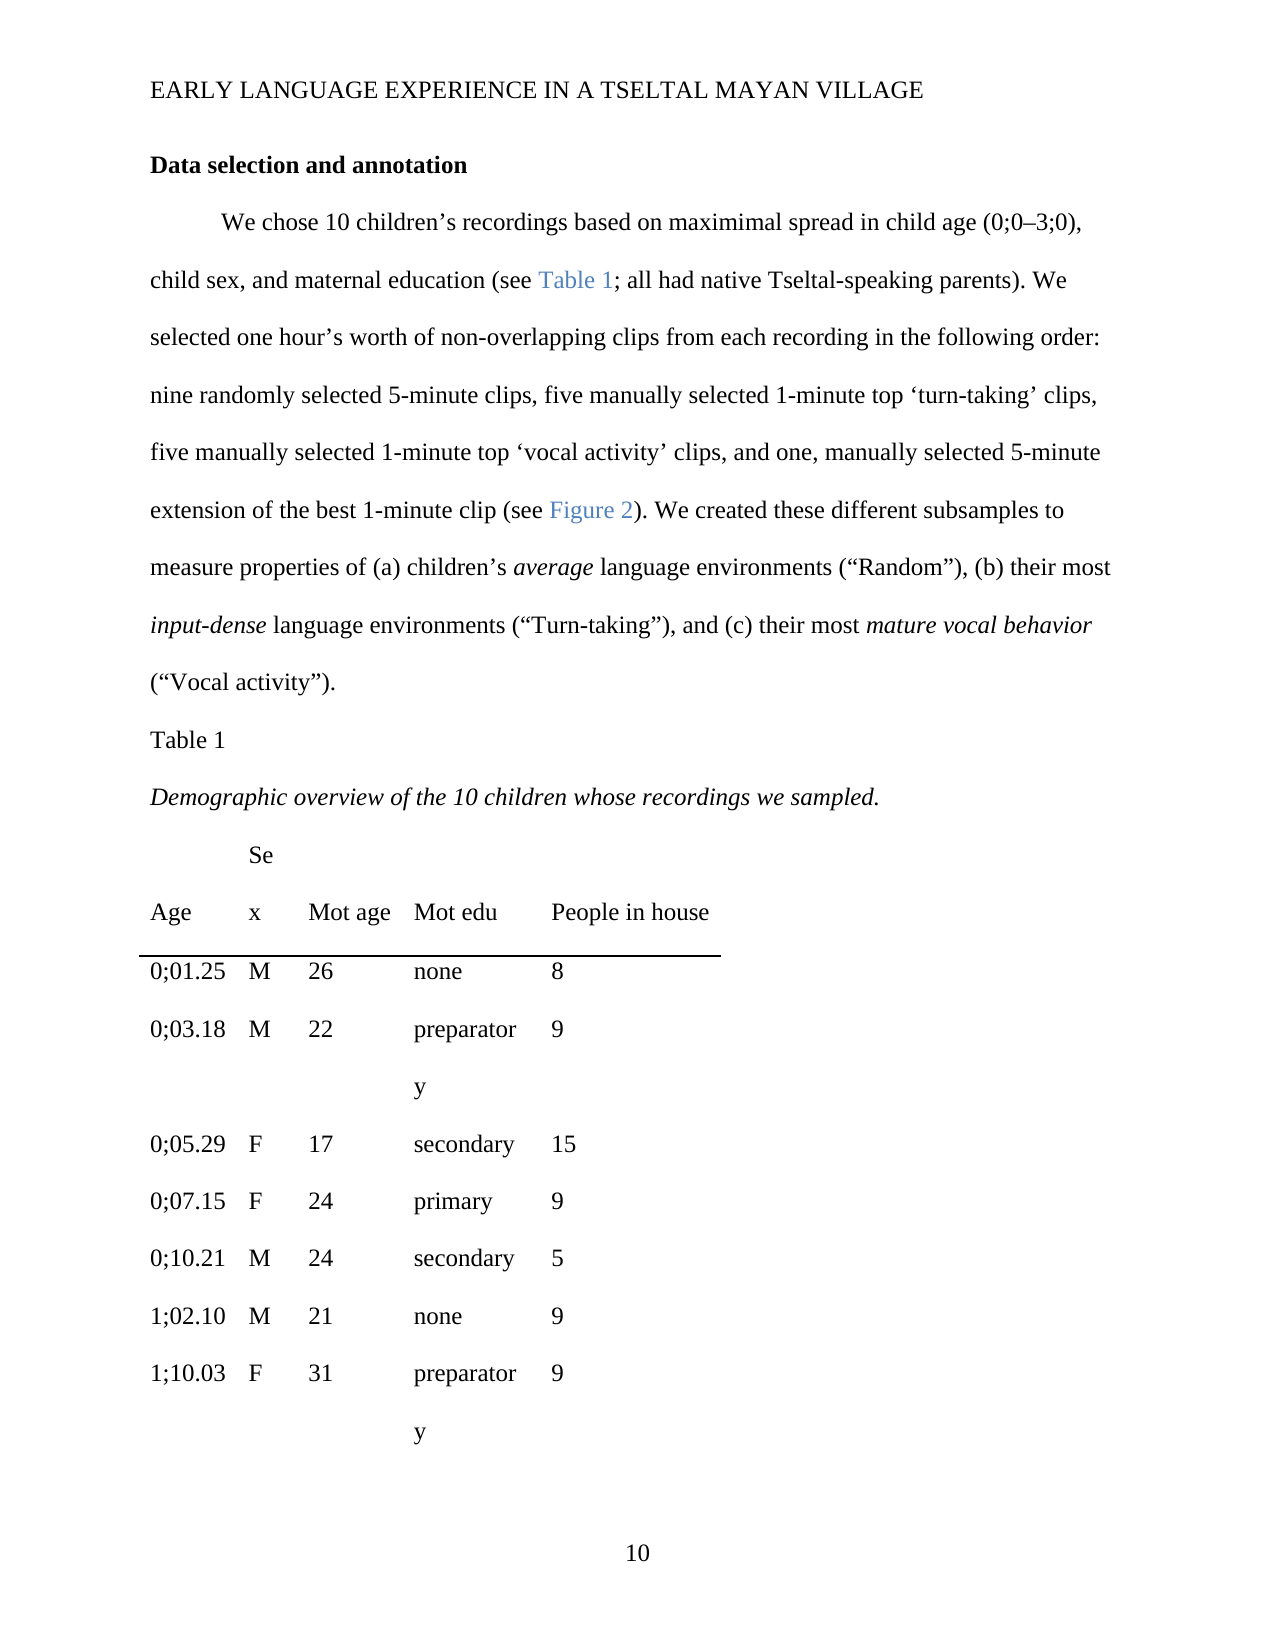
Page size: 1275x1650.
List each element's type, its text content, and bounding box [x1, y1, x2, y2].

subtitle Data selection and annotation [150, 150, 1125, 179]
text Demographic overview of the 10 children whose recordings we sampled. [150, 782, 1125, 811]
table_cell 1;02.10 [139, 1301, 237, 1358]
table_cell 8 [540, 957, 721, 1014]
table_cell secondary [402, 1244, 540, 1301]
table_cell 0;03.18 [139, 1014, 237, 1129]
table_cell preparatory [402, 1014, 540, 1129]
table_cell 9 [540, 1186, 721, 1243]
table_cell 24 [297, 1186, 402, 1243]
table_cell 21 [297, 1301, 402, 1358]
table_cell 22 [297, 1014, 402, 1129]
table_header People in house [540, 840, 721, 955]
table_header Age [139, 840, 237, 955]
table_cell secondary [402, 1129, 540, 1186]
table_cell none [402, 1301, 540, 1358]
table_cell none [402, 957, 540, 1014]
table_cell 15 [540, 1129, 721, 1186]
table_cell 1;10.03 [139, 1358, 237, 1473]
table_cell M [237, 1301, 297, 1358]
table_cell M [237, 1244, 297, 1301]
table_cell 17 [297, 1129, 402, 1186]
text Table 1 [150, 725, 1125, 754]
table_cell 9 [540, 1301, 721, 1358]
table_cell F [237, 1186, 297, 1243]
table_cell preparatory [402, 1358, 540, 1473]
table_cell 24 [297, 1244, 402, 1301]
table_cell M [237, 1014, 297, 1129]
table_cell F [237, 1129, 297, 1186]
table_cell M [237, 957, 297, 1014]
table_header Mot edu [402, 840, 540, 955]
text We chose 10 children’s recordings based on maximimal spread in child age (0;0–3;0), child sex, and maternal education (see Table 1; all had native Tseltal-speaking parents). We selected one hour’s worth of non-overlapping clips from each recording in the following order: nine randomly selected 5-minute clips, five manually selected 1-minute top ‘turn-taking’ clips, five manually selected 1-minute top ‘vocal activity’ clips, and one, manually selected 5-minute extension of the best 1-minute clip (see Figure 2). We created these different subsamples to measure properties of (a) children’s average language environments (“Random”), (b) their most input-dense language environments (“Turn-taking”), and (c) their most mature vocal behavior (“Vocal activity”). [150, 207, 1125, 696]
table_cell 0;10.21 [139, 1244, 237, 1301]
table_cell 0;05.29 [139, 1129, 237, 1186]
table_cell 31 [297, 1358, 402, 1473]
table_cell 0;01.25 [139, 957, 237, 1014]
table_cell 26 [297, 957, 402, 1014]
table_header Mot age [297, 840, 402, 955]
table_cell 0;07.15 [139, 1186, 237, 1243]
table_cell F [237, 1358, 297, 1473]
table_cell 9 [540, 1014, 721, 1129]
table_cell primary [402, 1186, 540, 1243]
table_cell 9 [540, 1358, 721, 1473]
table_header Sex [237, 840, 297, 955]
table_cell 5 [540, 1244, 721, 1301]
